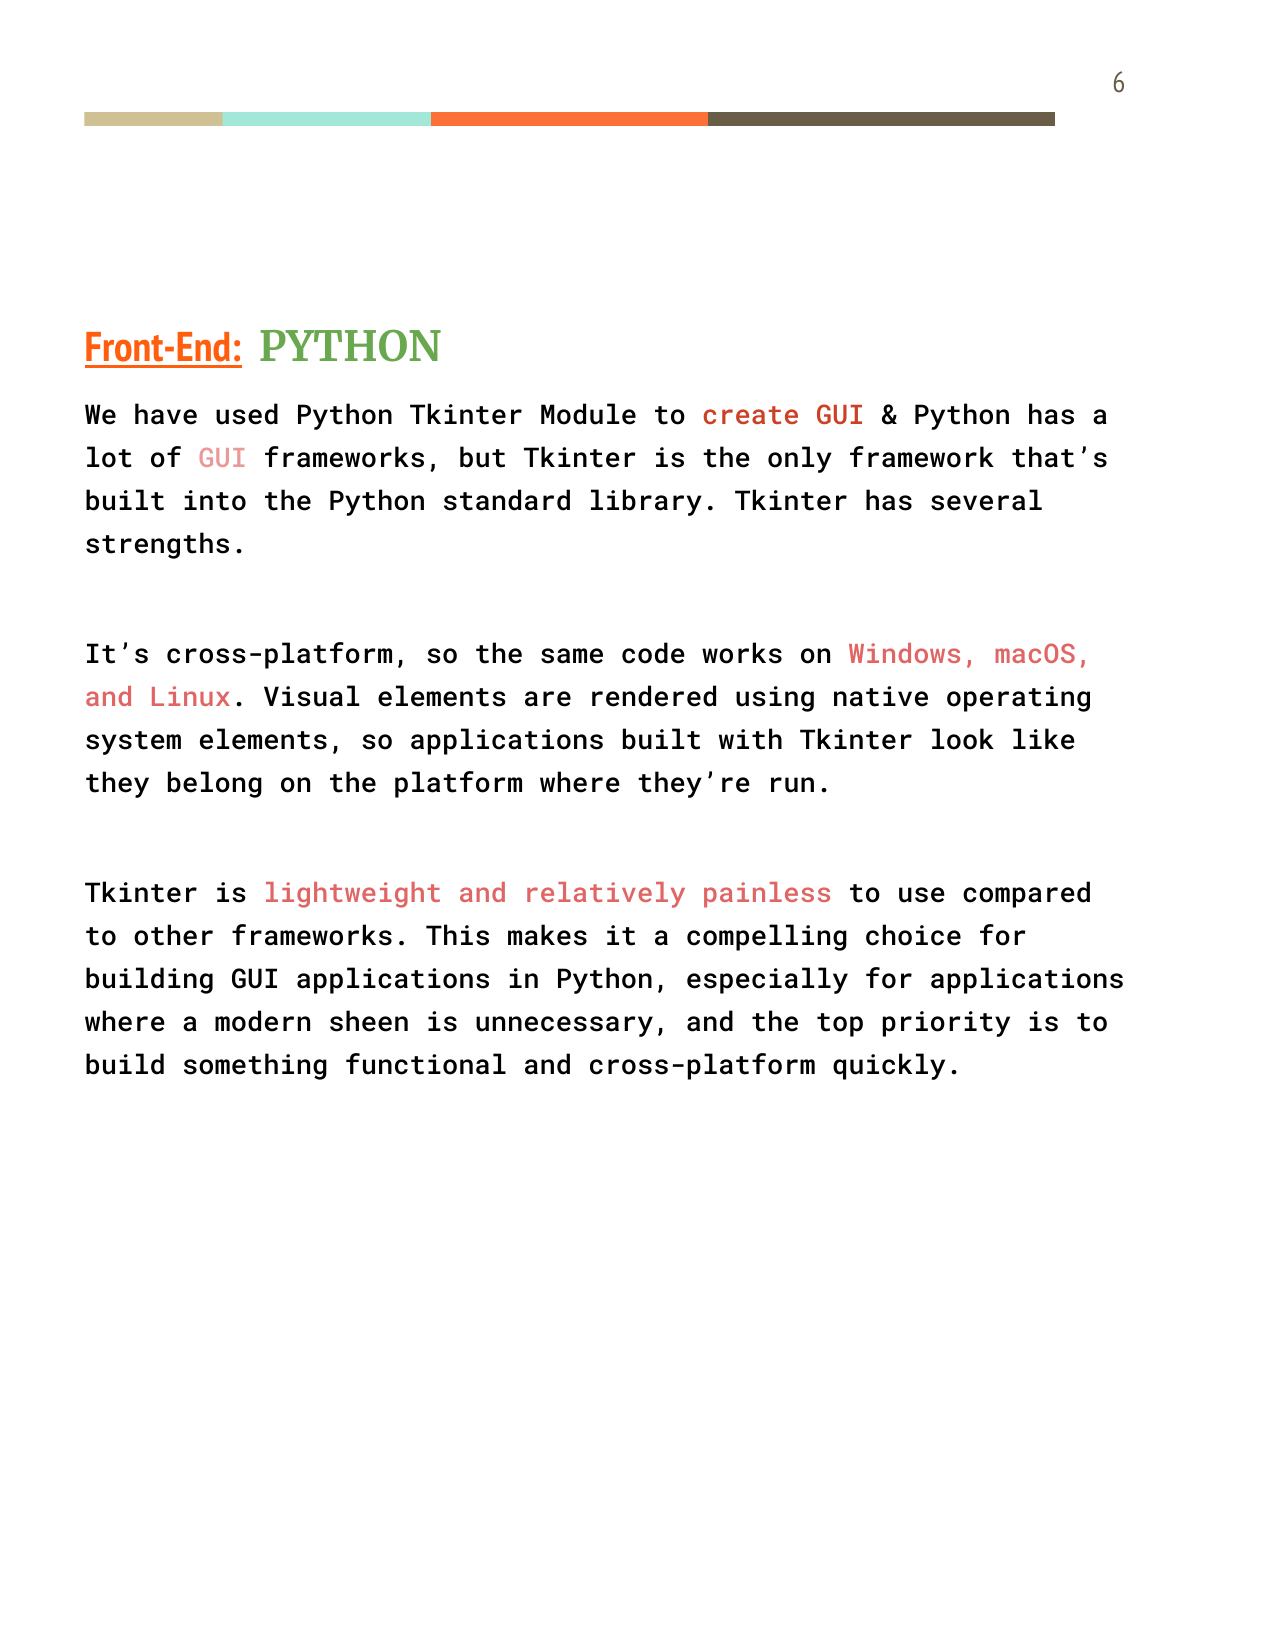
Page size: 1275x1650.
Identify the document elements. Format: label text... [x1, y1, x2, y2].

text We have used Python Tkinter Module to create GUI & Python has a lot of GUI frameworks, but Tkinter is the only framework that’s built into the Python standard library. Tkinter has several strengths. [84, 396, 1125, 561]
text It’s cross-platform, so the same code works on Windows, macOS, and Linux. Visual elements are rendered using native operating system elements, so applications built with Tkinter look like they belong on the platform where they’re run. [84, 635, 1125, 799]
text Front-End: PYTHON [84, 319, 1125, 373]
picture [71, 62, 1063, 150]
text Tkinter is lightweight and relatively painless to use compared to other frameworks. This makes it a compelling choice for building GUI applications in Python, especially for applications where a modern sheen is unnecessary, and the top priority is to build something functional and cross-platform quickly. [84, 874, 1125, 1081]
